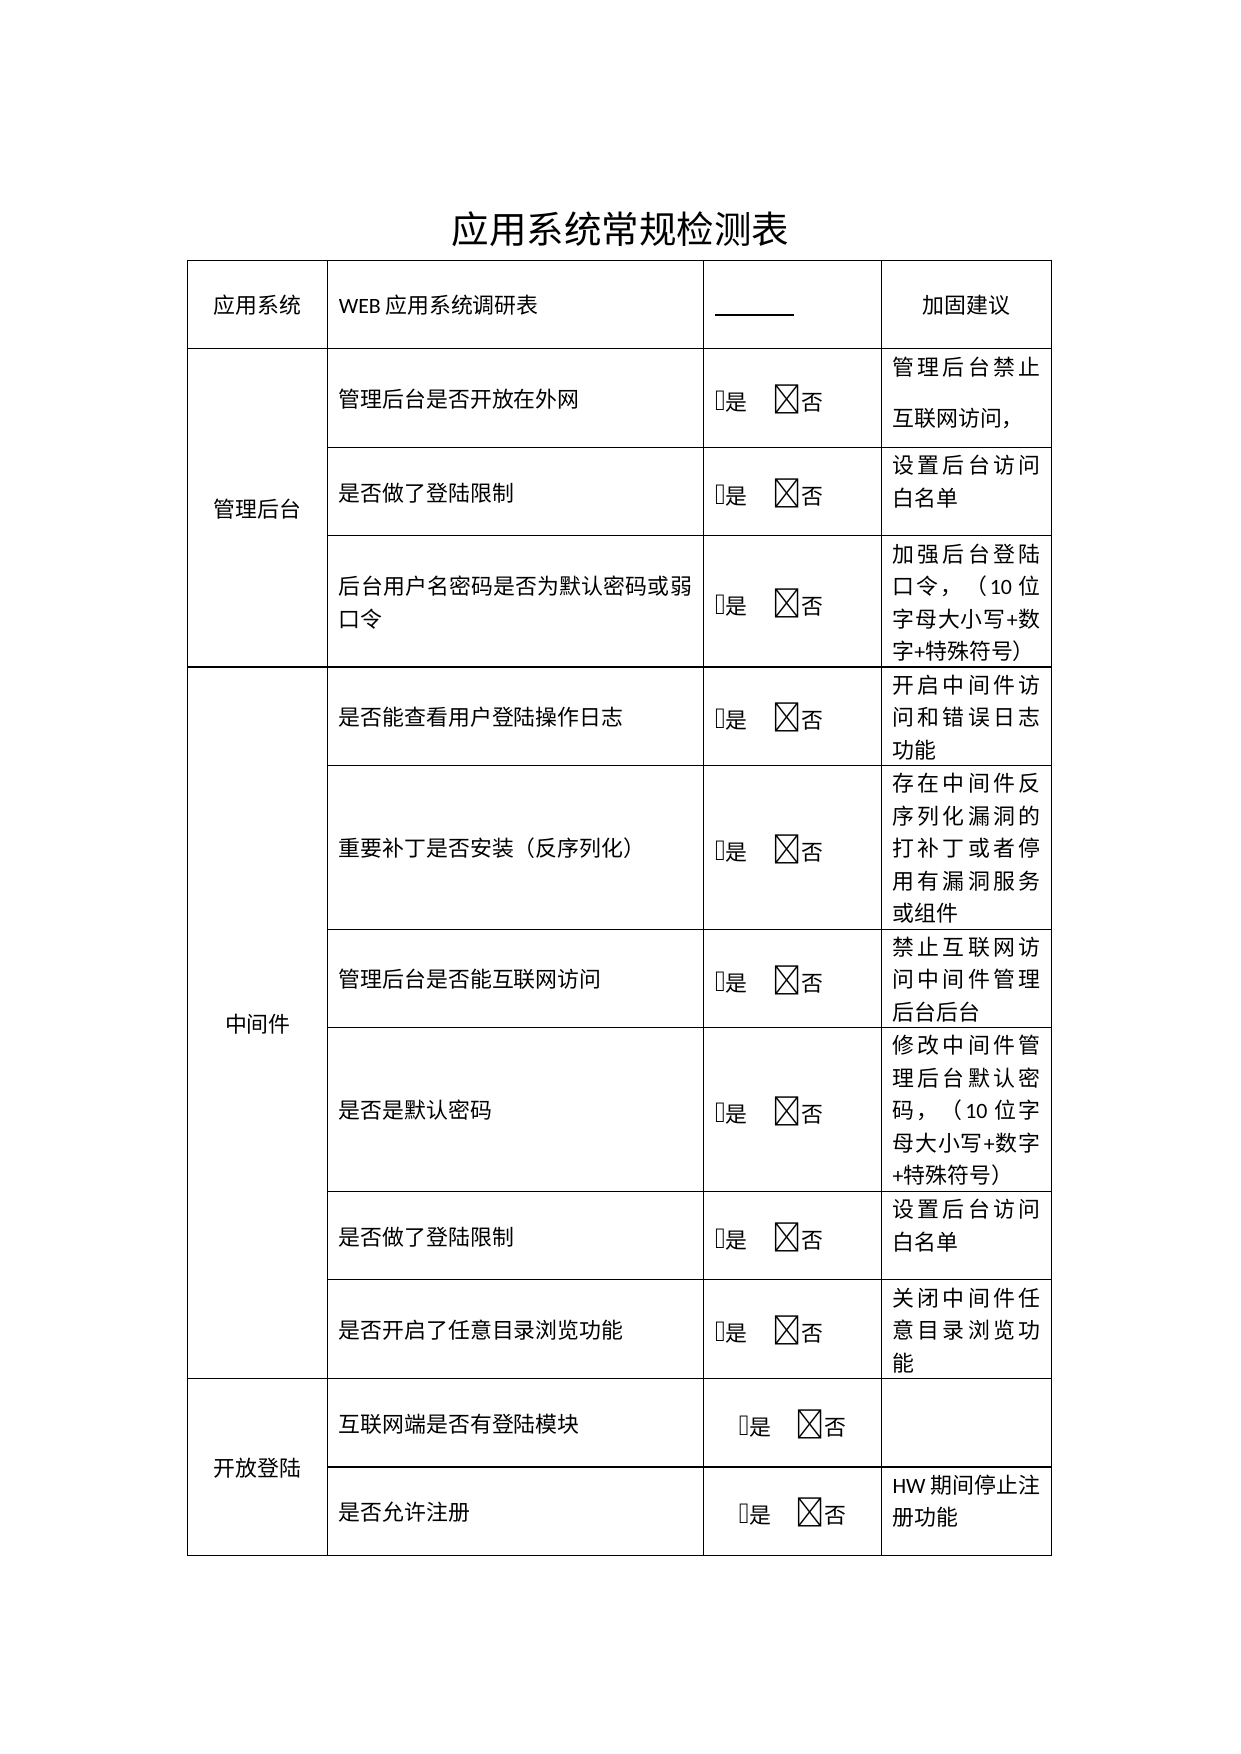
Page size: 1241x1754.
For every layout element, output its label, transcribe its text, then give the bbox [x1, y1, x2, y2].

table_header 应用系统 [188, 261, 327, 348]
table_cell 是否做了登陆限制 [328, 1192, 703, 1279]
table_cell 是 否 [704, 668, 881, 765]
table_cell 是否做了登陆限制 [328, 448, 703, 535]
table_cell 是 否 [704, 1028, 881, 1191]
table_cell 开启中间件访问和错误日志功能 [882, 668, 1051, 765]
table_header [704, 261, 881, 348]
table_cell 修改中间件管理后台默认密码，（10位字母大小写+数字+特殊符号） [882, 1028, 1051, 1191]
table_cell 是否是默认密码 [328, 1028, 703, 1191]
table_cell 中间件 [188, 668, 327, 1378]
table_cell 管理后台禁止互联网访问， [882, 349, 1051, 447]
table_cell 是 否 [704, 930, 881, 1027]
table_cell 是 否 [704, 1379, 881, 1466]
table_cell 加强后台登陆口令，（10位字母大小写+数字+特殊符号） [882, 536, 1051, 666]
table_cell 是 否 [704, 1468, 881, 1555]
table_cell 存在中间件反序列化漏洞的打补丁或者停用有漏洞服务或组件 [882, 766, 1051, 928]
table_header WEB应用系统调研表 [328, 261, 703, 348]
table_cell 是 否 [704, 766, 881, 928]
table_cell 是 否 [704, 1192, 881, 1279]
table_cell 后台用户名密码是否为默认密码或弱口令 [328, 536, 703, 666]
table_cell 是否能查看用户登陆操作日志 [328, 668, 703, 765]
table_cell 是否允许注册 [328, 1468, 703, 1555]
table_cell 管理后台是否开放在外网 [328, 349, 703, 447]
table_cell 是 否 [704, 1280, 881, 1378]
table_cell 管理后台是否能互联网访问 [328, 930, 703, 1027]
table_cell 设置后台访问白名单 [882, 1192, 1051, 1279]
table_cell 是 否 [704, 448, 881, 535]
table_cell 是 否 [704, 349, 881, 447]
text 应用系统常规检测表 [187, 194, 1053, 259]
table_cell 互联网端是否有登陆模块 [328, 1379, 703, 1466]
table_cell 开放登陆 [188, 1379, 327, 1555]
table_cell 是 否 [704, 536, 881, 666]
table_cell 设置后台访问白名单 [882, 448, 1051, 535]
table_cell 关闭中间件任意目录浏览功能 [882, 1280, 1051, 1378]
table_cell 是否开启了任意目录浏览功能 [328, 1280, 703, 1378]
table_cell HW期间停止注册功能 [882, 1468, 1051, 1555]
table_header 加固建议 [882, 261, 1051, 348]
table_cell [882, 1379, 1051, 1466]
table_cell 禁止互联网访问中间件管理后台后台 [882, 930, 1051, 1027]
table_cell 管理后台 [188, 349, 327, 666]
table_cell 重要补丁是否安装（反序列化） [328, 766, 703, 928]
